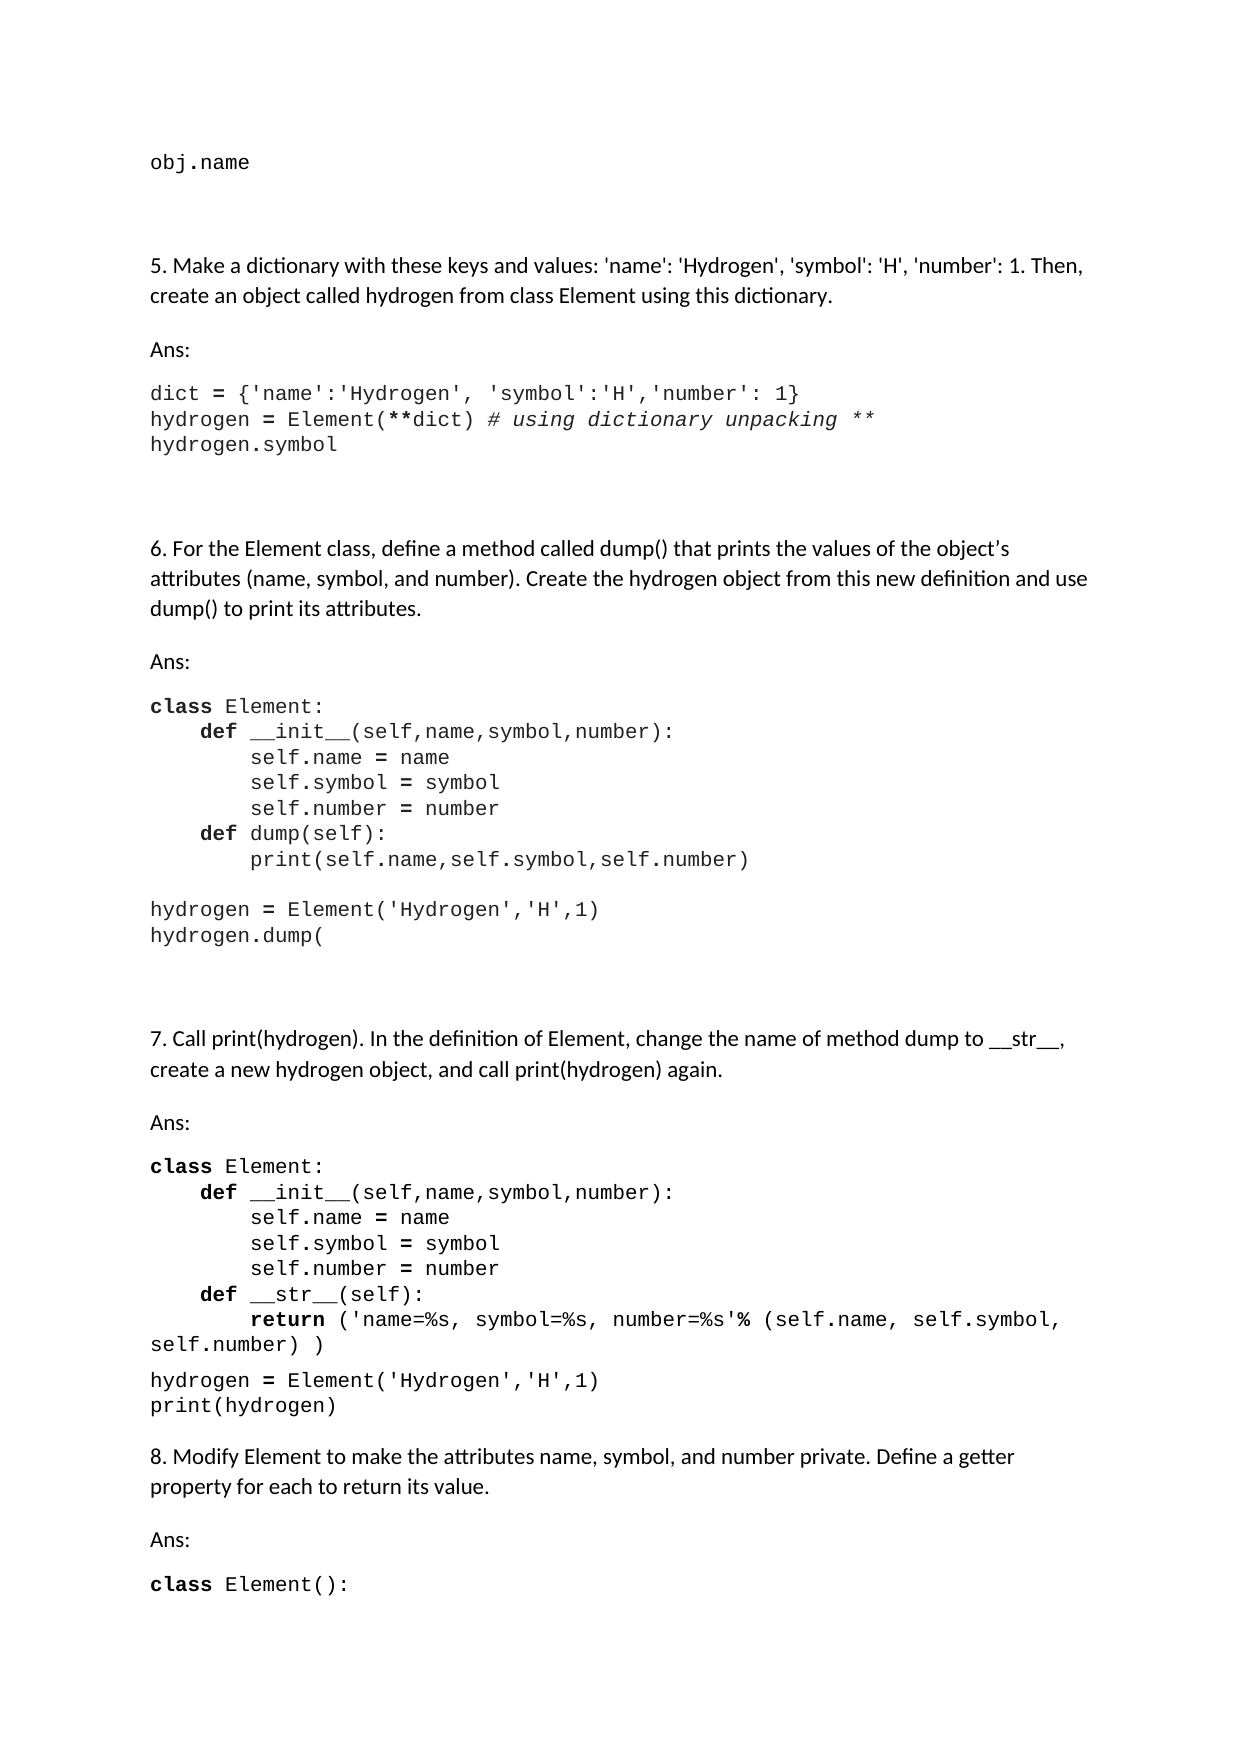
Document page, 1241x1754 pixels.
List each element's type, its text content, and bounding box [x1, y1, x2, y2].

text self.name = name [150, 1206, 1090, 1231]
text hydrogen.dump( [150, 923, 1090, 948]
text print(hydrogen) [150, 1393, 1090, 1419]
text Ans: [150, 335, 1090, 363]
text def __str__(self): [150, 1282, 1090, 1307]
text return ('name=%s, symbol=%s, number=%s'% (self.name, self.symbol, self.number) ) [150, 1307, 1090, 1358]
text class Element: [150, 694, 1090, 720]
text hydrogen = Element('Hydrogen','H',1) [150, 1368, 1090, 1393]
text def __init__(self,name,symbol,number): [150, 1180, 1090, 1206]
text 6. For the Element class, define a method called dump() that prints the values of the object’s attributes (name, symbol, and number). Create the hydrogen object from this new definition and use dump() to print its attributes. [150, 534, 1090, 622]
text dict = {'name':'Hydrogen', 'symbol':'H','number': 1} [150, 382, 1090, 407]
text def dump(self): [150, 821, 1090, 847]
text obj.name [150, 150, 1090, 175]
text Ans: [150, 1525, 1090, 1553]
text Ans: [150, 1108, 1090, 1136]
text 8. Modify Element to make the attributes name, symbol, and number private. Define a getter property for each to return its value. [150, 1442, 1090, 1500]
text 7. Call print(hydrogen). In the definition of Element, change the name of method dump to __str__, create a new hydrogen object, and call print(hydrogen) again. [150, 1024, 1090, 1083]
text self.name = name [150, 745, 1090, 771]
text print(self.name,self.symbol,self.number) [150, 847, 1090, 872]
text hydrogen.symbol [150, 432, 1090, 458]
text hydrogen = Element('Hydrogen','H',1) [150, 898, 1090, 923]
text self.number = number [150, 1256, 1090, 1282]
text class Element: [150, 1155, 1090, 1180]
text hydrogen = Element(**dict) # using dictionary unpacking ** [150, 407, 1090, 432]
text def __init__(self,name,symbol,number): [150, 720, 1090, 745]
text class Element(): [150, 1572, 1090, 1597]
text self.symbol = symbol [150, 1231, 1090, 1256]
text Ans: [150, 647, 1090, 676]
text self.symbol = symbol [150, 771, 1090, 796]
text 5. Make a dictionary with these keys and values: 'name': 'Hydrogen', 'symbol': 'H', 'number': 1. Then, create an object called hydrogen from class Element using this dictionary. [150, 251, 1090, 310]
text self.number = number [150, 796, 1090, 821]
